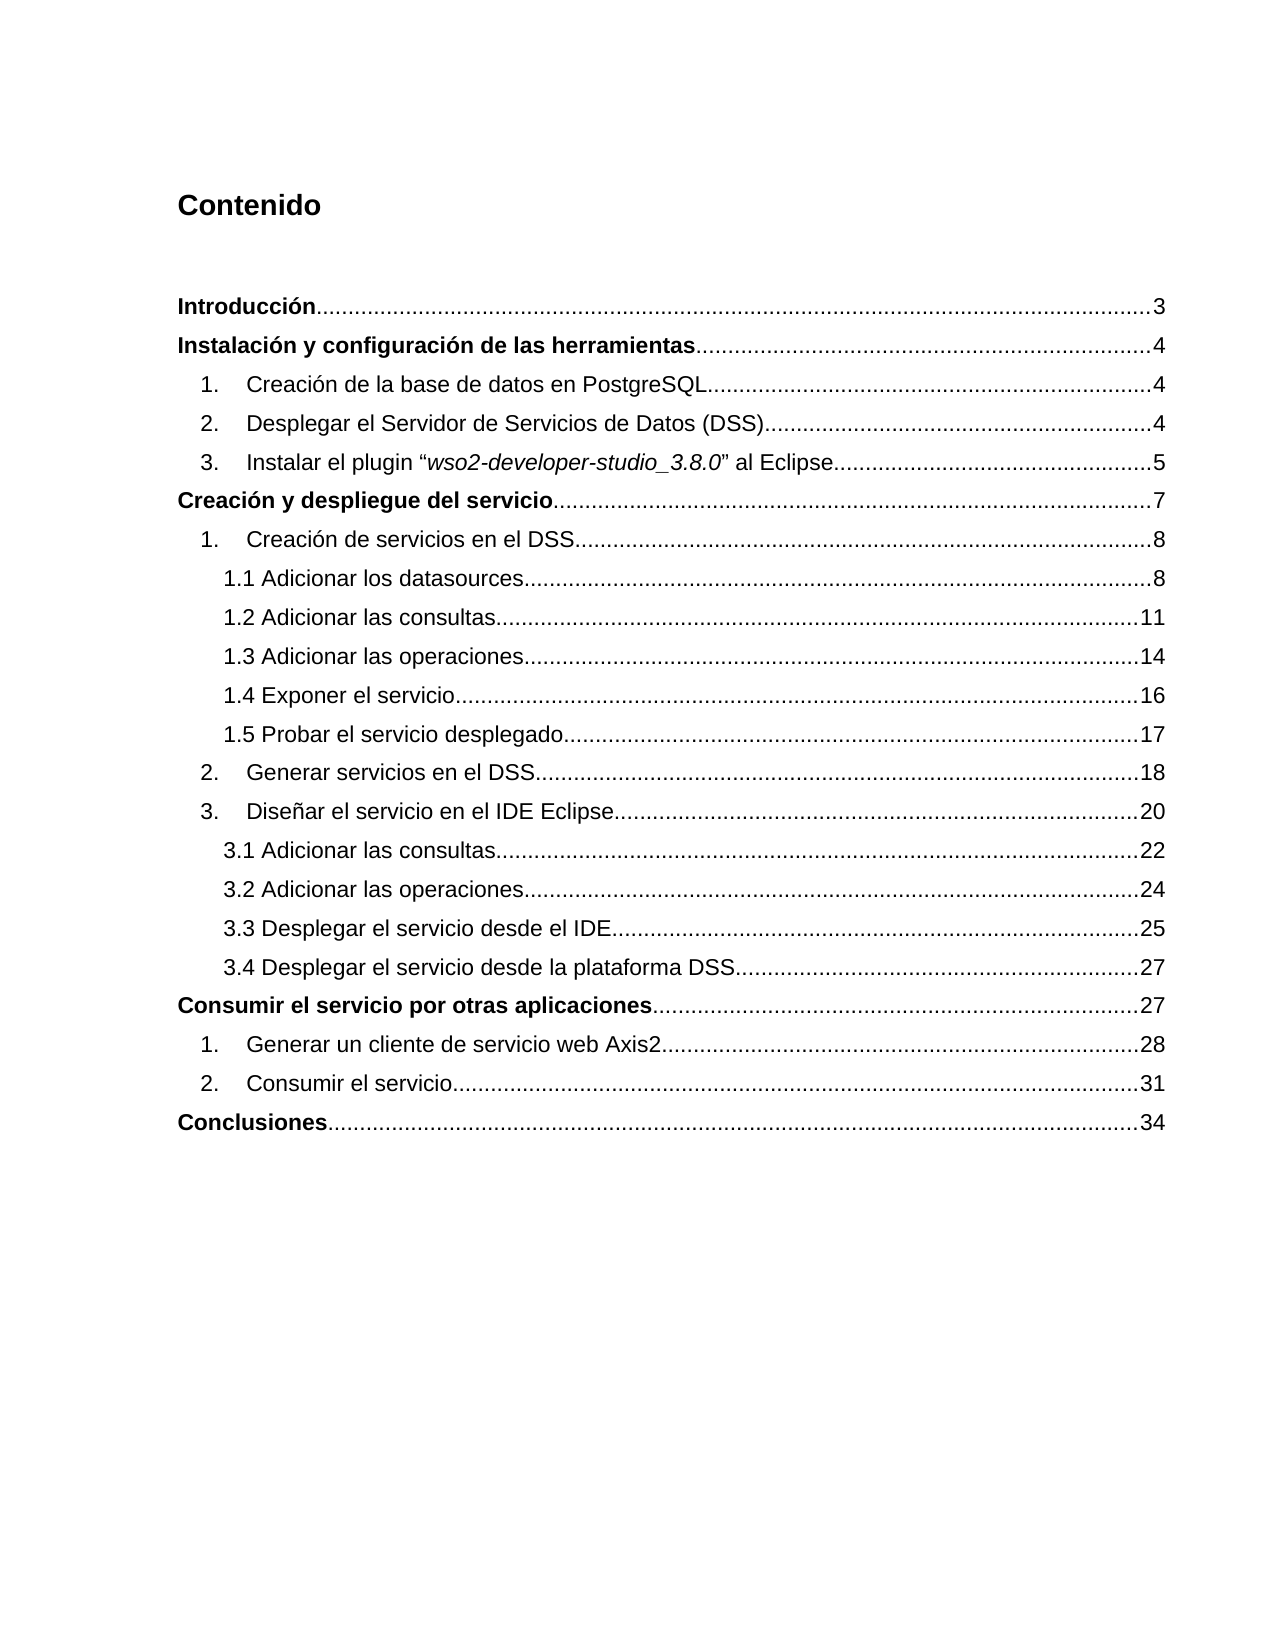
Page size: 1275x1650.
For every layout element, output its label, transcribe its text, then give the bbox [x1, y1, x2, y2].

text Contenido [177, 188, 1167, 222]
